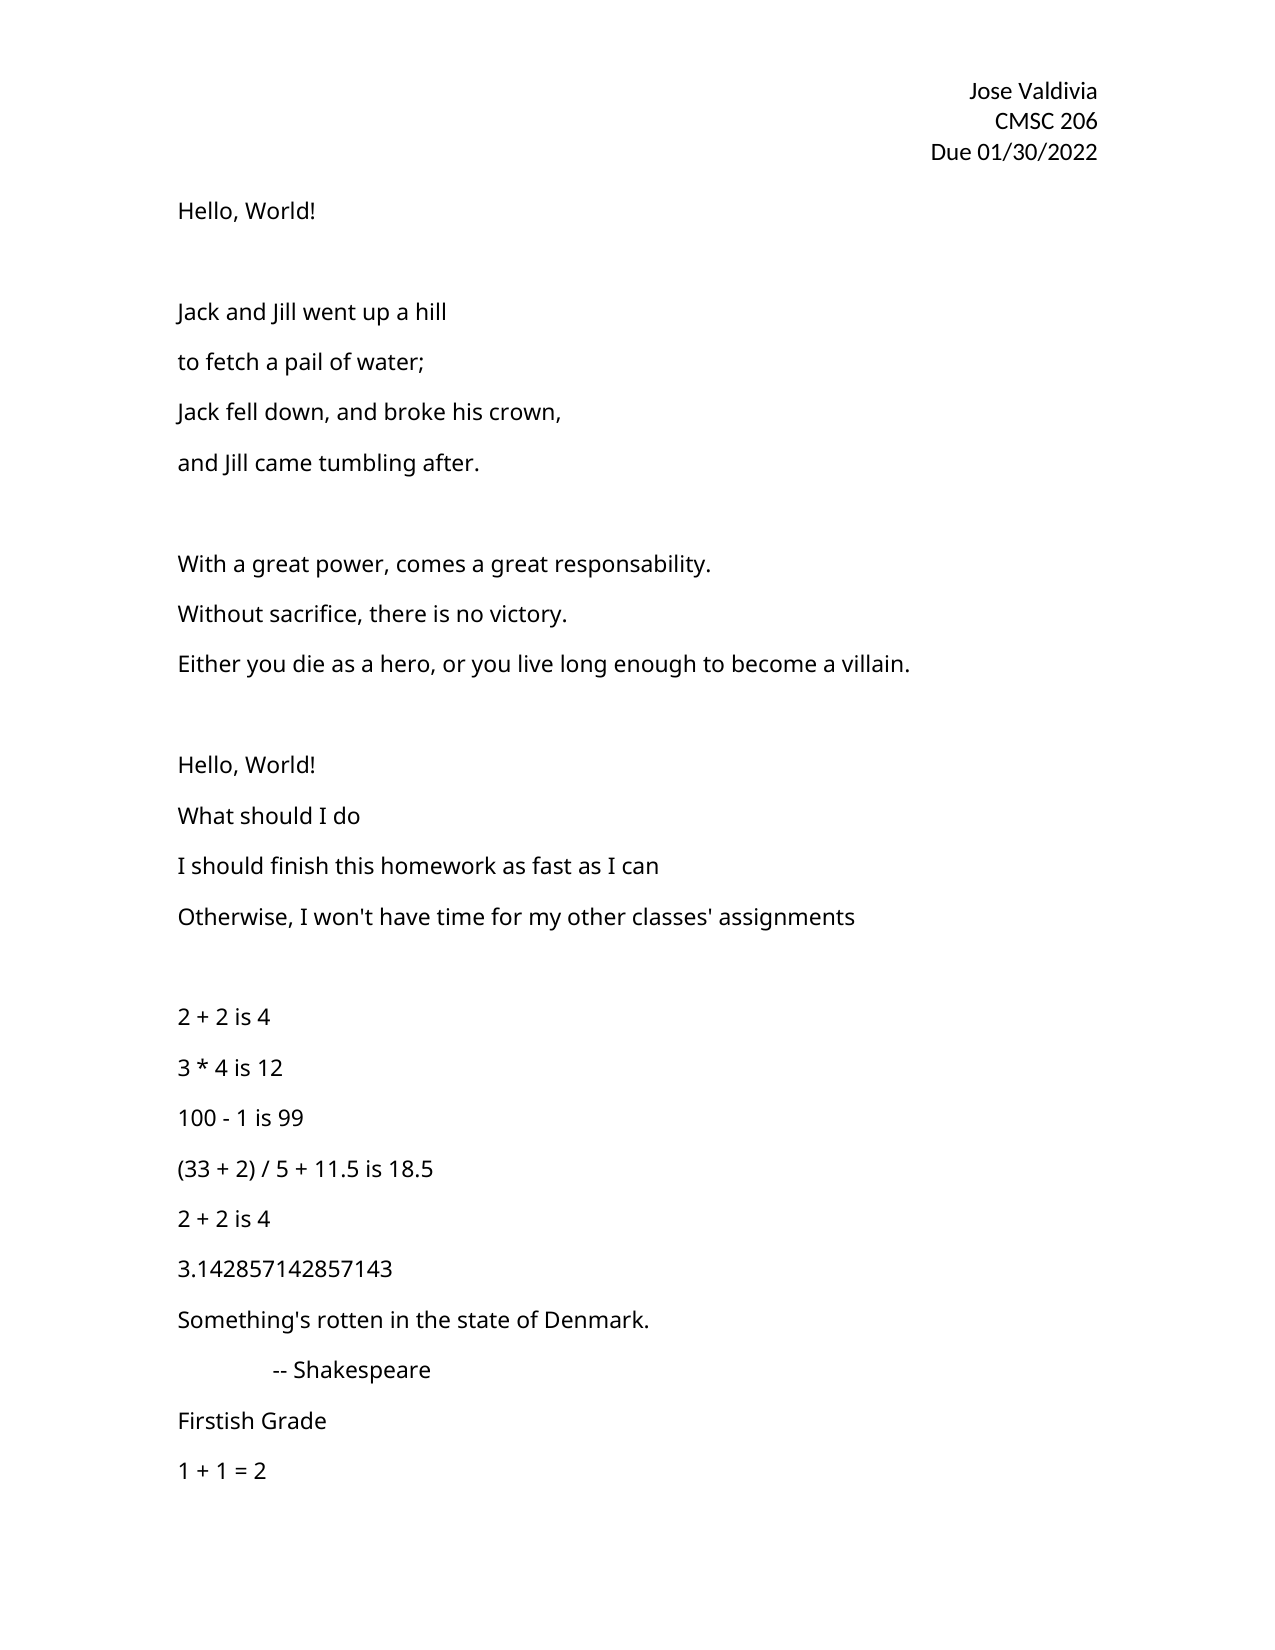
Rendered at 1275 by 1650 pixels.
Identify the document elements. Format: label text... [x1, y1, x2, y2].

text 2 + 2 is 4 [177, 1001, 1098, 1032]
text Hello, World! [177, 194, 1098, 226]
text Hello, World! [177, 749, 1098, 780]
text With a great power, comes a great responsability. [177, 547, 1098, 579]
text 3 * 4 is 12 [177, 1052, 1098, 1083]
text -- Shakespeare [177, 1354, 1098, 1385]
text Jack fell down, and broke his crown, [177, 396, 1098, 427]
text Jack and Jill went up a hill [177, 295, 1098, 327]
text to fetch a pail of water; [177, 346, 1098, 377]
text Otherwise, I won't have time for my other classes' assignments [177, 900, 1098, 932]
text Without sacrifice, there is no victory. [177, 598, 1098, 629]
text and Jill came tumbling after. [177, 447, 1098, 478]
text (33 + 2) / 5 + 11.5 is 18.5 [177, 1152, 1098, 1184]
text I should finish this homework as fast as I can [177, 850, 1098, 881]
text Something's rotten in the state of Denmark. [177, 1304, 1098, 1335]
text 2 + 2 is 4 [177, 1203, 1098, 1234]
text 1 + 1 = 2 [177, 1455, 1098, 1486]
text Firstish Grade [177, 1404, 1098, 1436]
text What should I do [177, 799, 1098, 831]
text 3.142857142857143 [177, 1253, 1098, 1284]
text 100 - 1 is 99 [177, 1102, 1098, 1133]
text Either you die as a hero, or you live long enough to become a villain. [177, 648, 1098, 679]
